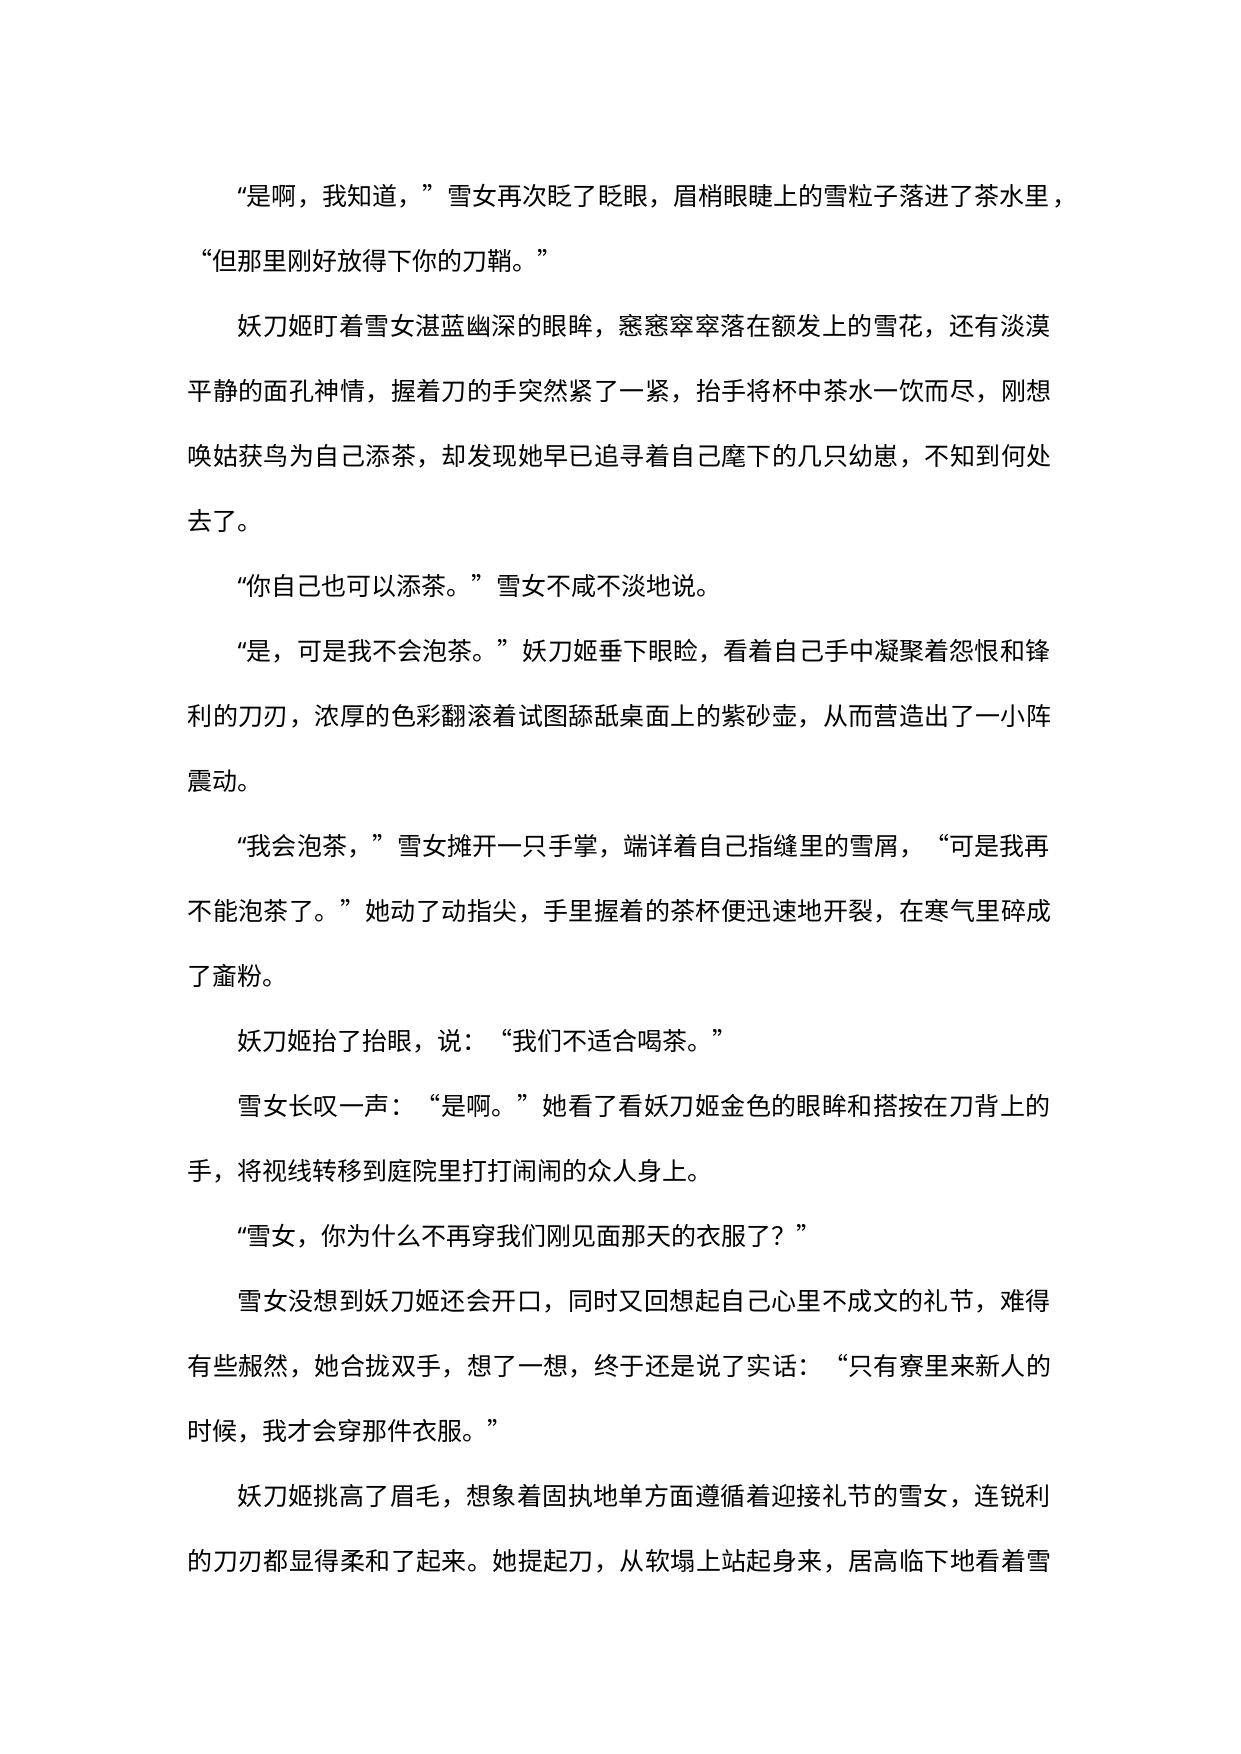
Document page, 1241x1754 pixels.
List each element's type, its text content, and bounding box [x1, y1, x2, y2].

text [187, 1462, 1053, 1592]
text “雪女，你为什么不再穿我们刚见面那天的衣服了？” [187, 1202, 1053, 1267]
text 妖刀姬抬了抬眼，说：“我们不适合喝茶。” [187, 1007, 1053, 1072]
text “是，可是我不会泡茶。”妖刀姬垂下眼睑，看着自己手中凝聚着怨恨和锋利的刀刃，浓厚的色彩翻滚着试图舔舐桌面上的紫砂壶，从而营造出了一小阵震动。 [187, 617, 1053, 812]
text 雪女长叹一声：“是啊。”她看了看妖刀姬金色的眼眸和搭按在刀背上的手，将视线转移到庭院里打打闹闹的众人身上。 [187, 1072, 1053, 1202]
text 雪女没想到妖刀姬还会开口，同时又回想起自己心里不成文的礼节，难得有些赧然，她合拢双手，想了一想，终于还是说了实话：“只有寮里来新人的时候，我才会穿那件衣服。” [187, 1267, 1053, 1462]
text “是啊，我知道，”雪女再次眨了眨眼，眉梢眼睫上的雪粒子落进了茶水里，“但那里刚好放得下你的刀鞘。” [187, 162, 1053, 292]
text “你自己也可以添茶。”雪女不咸不淡地说。 [187, 552, 1053, 617]
text “我会泡茶，”雪女摊开一只手掌，端详着自己指缝里的雪屑，“可是我再不能泡茶了。”她动了动指尖，手里握着的茶杯便迅速地开裂，在寒气里碎成了齑粉。 [187, 812, 1053, 1007]
text 妖刀姬盯着雪女湛蓝幽深的眼眸，窸窸窣窣落在额发上的雪花，还有淡漠平静的面孔神情，握着刀的手突然紧了一紧，抬手将杯中茶水一饮而尽，刚想唤姑获鸟为自己添茶，却发现她早已追寻着自己麾下的几只幼崽，不知到何处去了。 [187, 292, 1053, 552]
